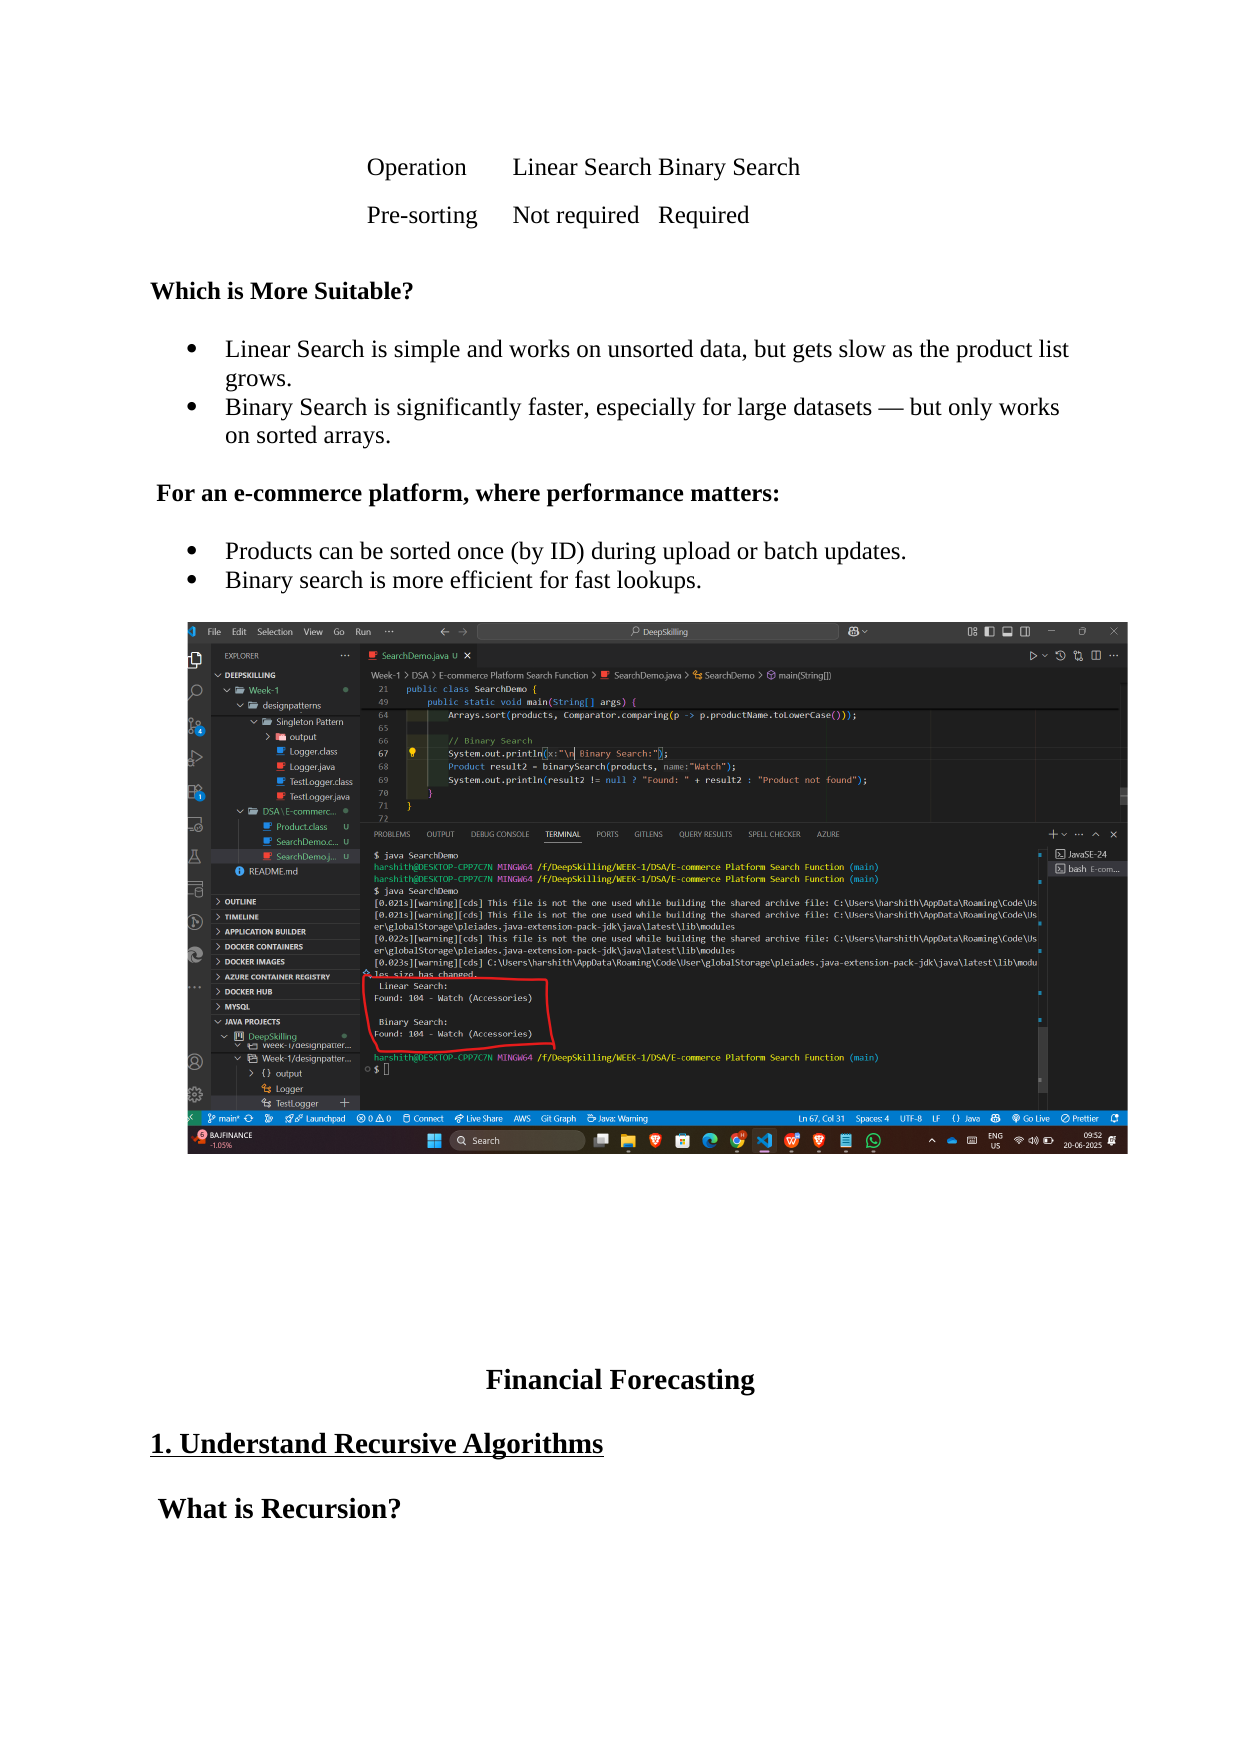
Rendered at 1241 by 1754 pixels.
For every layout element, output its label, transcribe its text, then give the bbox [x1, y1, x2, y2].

list Binary search is more efficient for fast lookups. [187, 565, 1090, 594]
list Binary Search is significantly faster, especially for large datasets — but only works on sorted arrays. [187, 392, 1090, 449]
table_cell Not required [511, 199, 656, 247]
text Financial Forecasting [150, 1362, 1090, 1395]
text What is Recursion? [150, 1491, 1090, 1525]
table_header Binary Search [656, 150, 807, 198]
table_header Operation [365, 150, 511, 198]
table_cell Required [656, 199, 807, 247]
text 1. Understand Recursive Algorithms [150, 1427, 1090, 1460]
list Linear Search is simple and works on unsorted data, but gets slow as the product list grows. [187, 334, 1090, 392]
picture [187, 622, 1128, 1154]
table_header Linear Search [511, 150, 656, 198]
list Products can be sorted once (by ID) during upload or batch updates. [187, 536, 1090, 565]
table_cell Pre-sorting [365, 199, 511, 247]
text Which is More Suitable? [150, 276, 1090, 305]
text For an e-commerce platform, where performance matters: [150, 478, 1090, 507]
